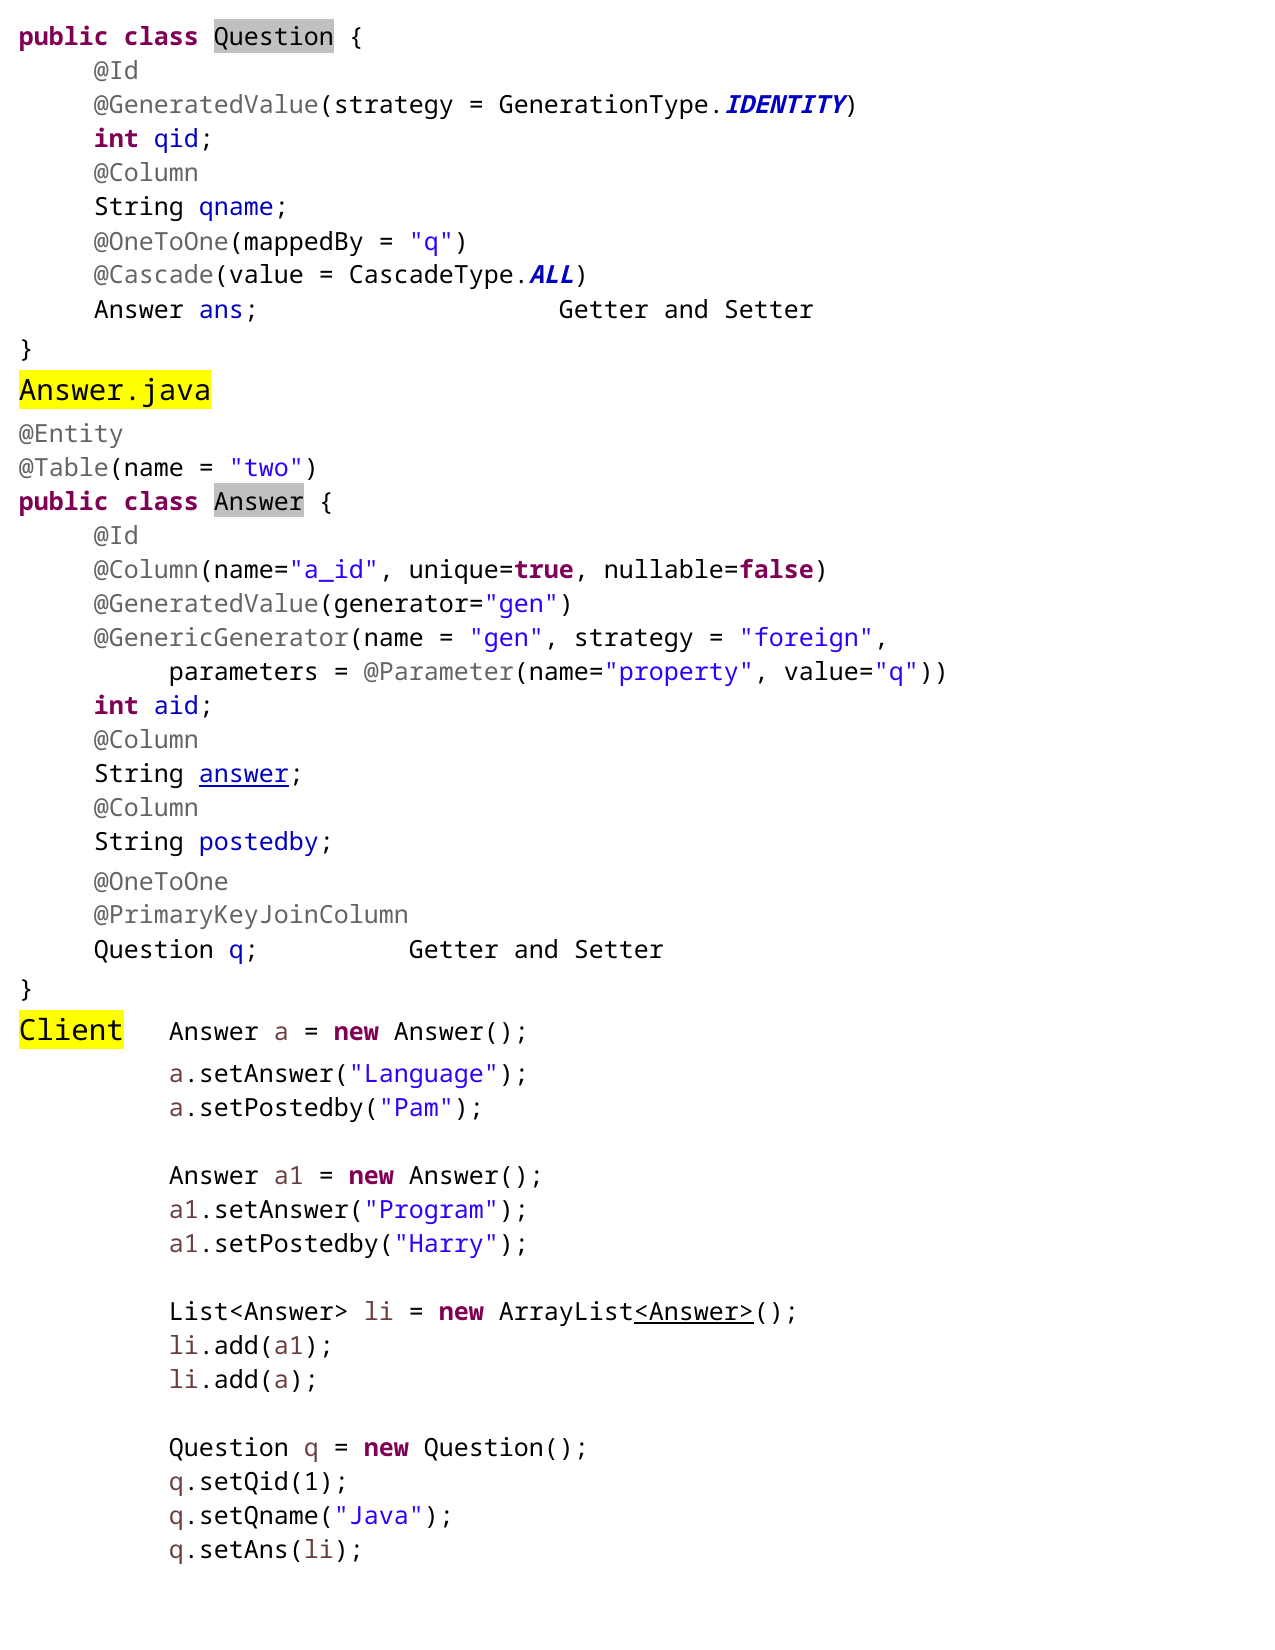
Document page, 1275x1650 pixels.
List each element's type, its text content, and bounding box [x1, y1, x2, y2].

text String answer; [19, 756, 1247, 790]
text a.setAnswer("Language"); [19, 1055, 1247, 1089]
text Answer a1 = new Answer(); [19, 1157, 1247, 1191]
text @Column [19, 155, 1247, 189]
text a1.setAnswer("Program"); [19, 1191, 1247, 1226]
text @Id [19, 53, 1247, 87]
text public class Question { [19, 19, 214, 53]
text @Column [19, 790, 1247, 824]
text q.setQname("Java"); [19, 1498, 1247, 1532]
text List<Answer> li = new ArrayList<Answer>(); [19, 1294, 1247, 1328]
text @Cascade(value = CascadeType.ALL) [19, 257, 1247, 291]
text li.add(a); [19, 1362, 1247, 1396]
text public class Answer { [19, 483, 214, 517]
text Question q; Getter and Setter [19, 931, 1247, 965]
text @GenericGenerator(name = "gen", strategy = "foreign", [19, 619, 1247, 654]
text String postedby; [19, 824, 1247, 858]
text @Id [19, 517, 1247, 551]
text @GeneratedValue(strategy = GenerationType.IDENTITY) [19, 87, 1247, 121]
text li.add(a1); [19, 1328, 1247, 1362]
text @PrimaryKeyJoinColumn [19, 897, 1247, 931]
text @GeneratedValue(generator="gen") [19, 586, 1247, 619]
text parameters = @Parameter(name="property", value="q")) [94, 654, 1247, 688]
text q.setQid(1); [19, 1464, 1247, 1498]
text Answer.java [19, 369, 1247, 409]
text a.setPostedby("Pam"); [19, 1089, 1247, 1123]
text int qid; [19, 121, 1247, 155]
text @Table(name = "two") [19, 449, 1247, 483]
text q.setAns(li); [19, 1532, 1247, 1566]
text public class Answer { [304, 483, 1247, 517]
text public class Question { [334, 19, 1247, 53]
text @OneToOne [19, 863, 1247, 897]
text a1.setPostedby("Harry"); [19, 1226, 1247, 1259]
text @OneToOne(mappedBy = "q") [19, 223, 1247, 257]
text Answer ans; Getter and Setter [19, 291, 1247, 325]
text @Column [19, 722, 1247, 756]
text @Entity [19, 415, 1247, 449]
text Question q = new Question(); [19, 1430, 1247, 1464]
text Client Answer a = new Answer(); [19, 1009, 1247, 1049]
text @Column(name="a_id", unique=true, nullable=false) [19, 551, 1247, 586]
text } [19, 970, 1247, 1004]
text } [19, 330, 1247, 364]
text int aid; [19, 688, 1247, 722]
text String qname; [19, 189, 1247, 223]
